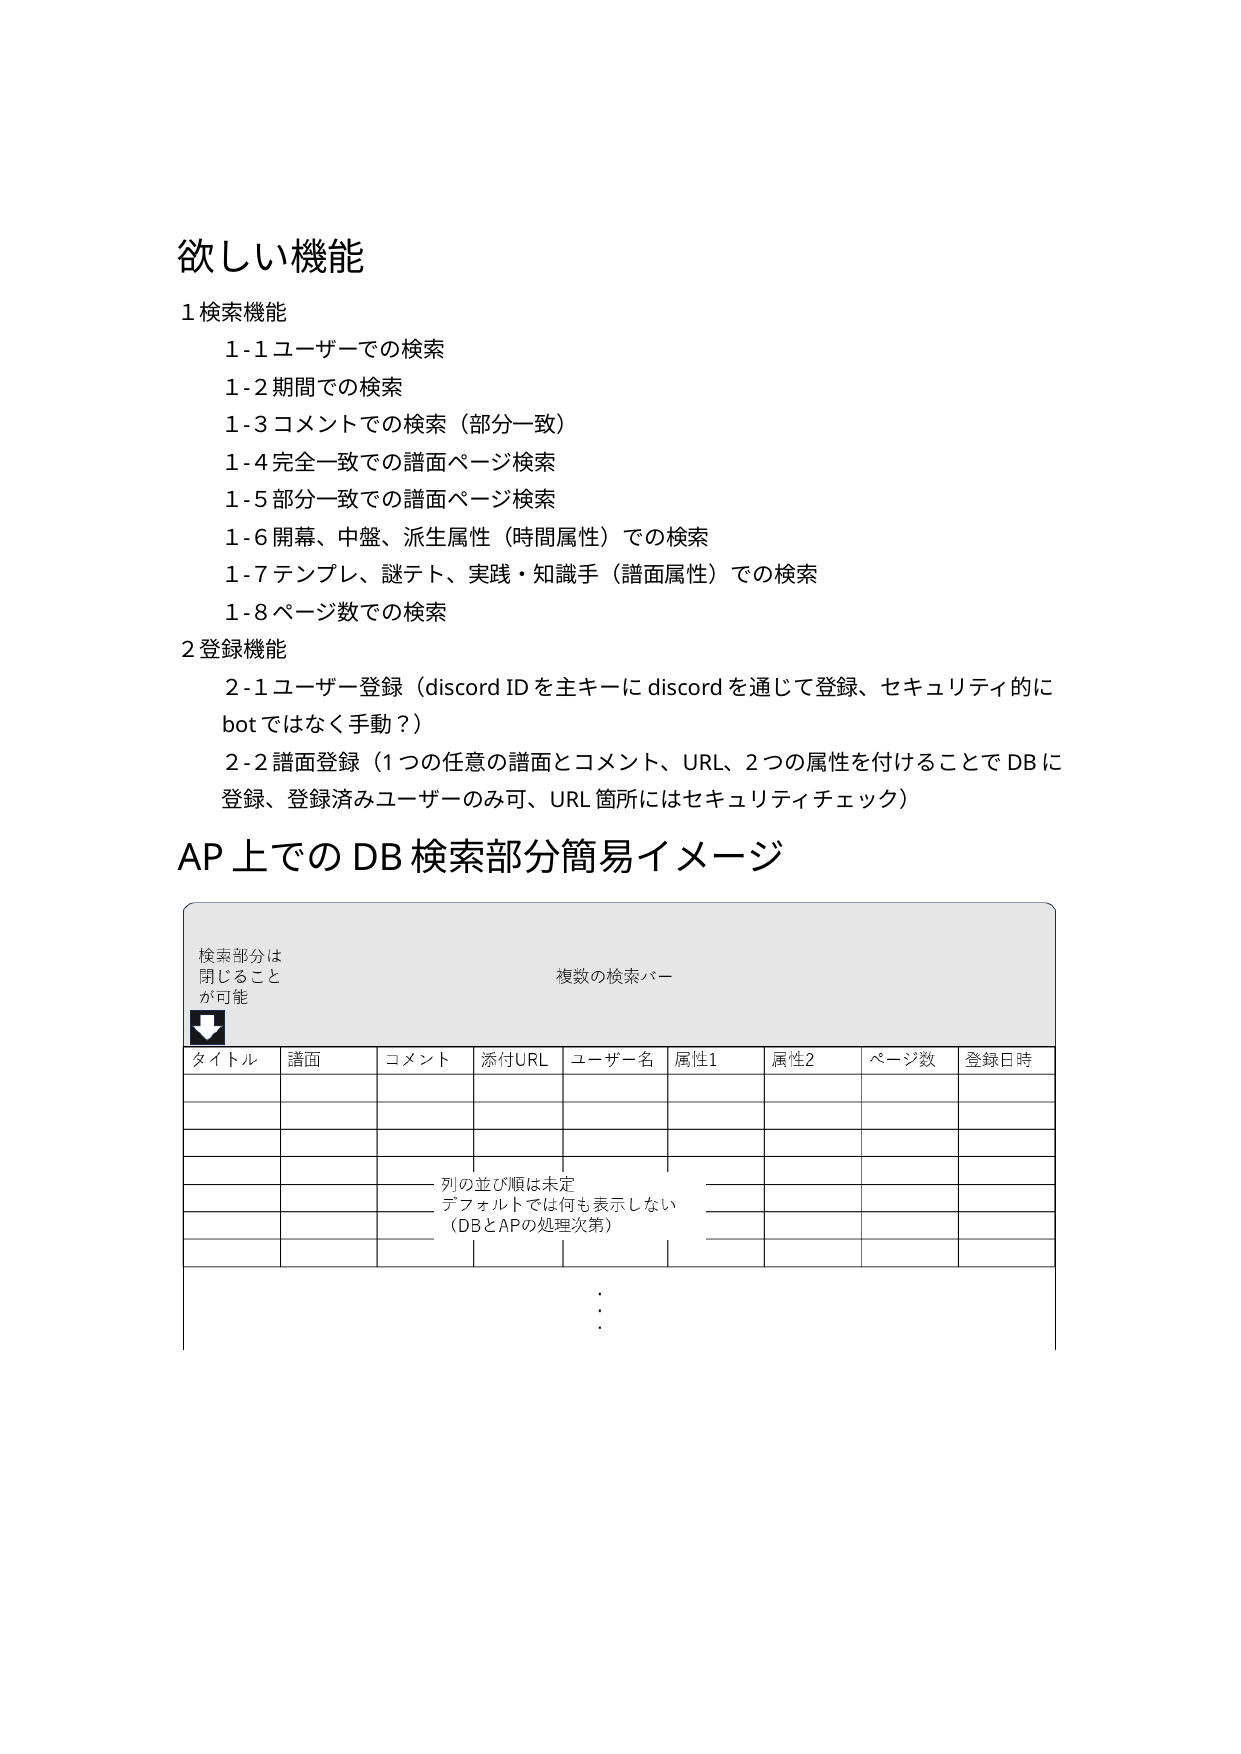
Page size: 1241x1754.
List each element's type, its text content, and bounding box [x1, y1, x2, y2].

list 譜面登録（1つの任意の譜面とコメント、URL、2つの属性を付けることでDBに登録、登録済みユーザーのみ可、URL箇所にはセキュリティチェック） [221, 742, 1063, 817]
list ユーザー登録（discord IDを主キーにdiscordを通じて登録、セキュリティ的にbotではなく手動？） [221, 667, 1063, 742]
list 期間での検索 [221, 367, 1063, 404]
list 開幕、中盤、派生属性（時間属性）での検索 [221, 517, 1063, 554]
list 登録機能 [177, 629, 1063, 667]
list ページ数での検索 [221, 592, 1063, 629]
list コメントでの検索（部分一致） [221, 404, 1063, 442]
list ユーザーでの検索 [221, 329, 1063, 367]
subtitle AP上でのDB検索部分簡易イメージ [177, 817, 1063, 891]
picture [177, 891, 1063, 1350]
subtitle 欲しい機能 [177, 217, 1063, 292]
list 部分一致での譜面ページ検索 [221, 479, 1063, 517]
list テンプレ、謎テト、実践・知識手（譜面属性）での検索 [221, 554, 1063, 592]
list 検索機能 [177, 292, 1063, 329]
list 完全一致での譜面ページ検索 [221, 442, 1063, 479]
